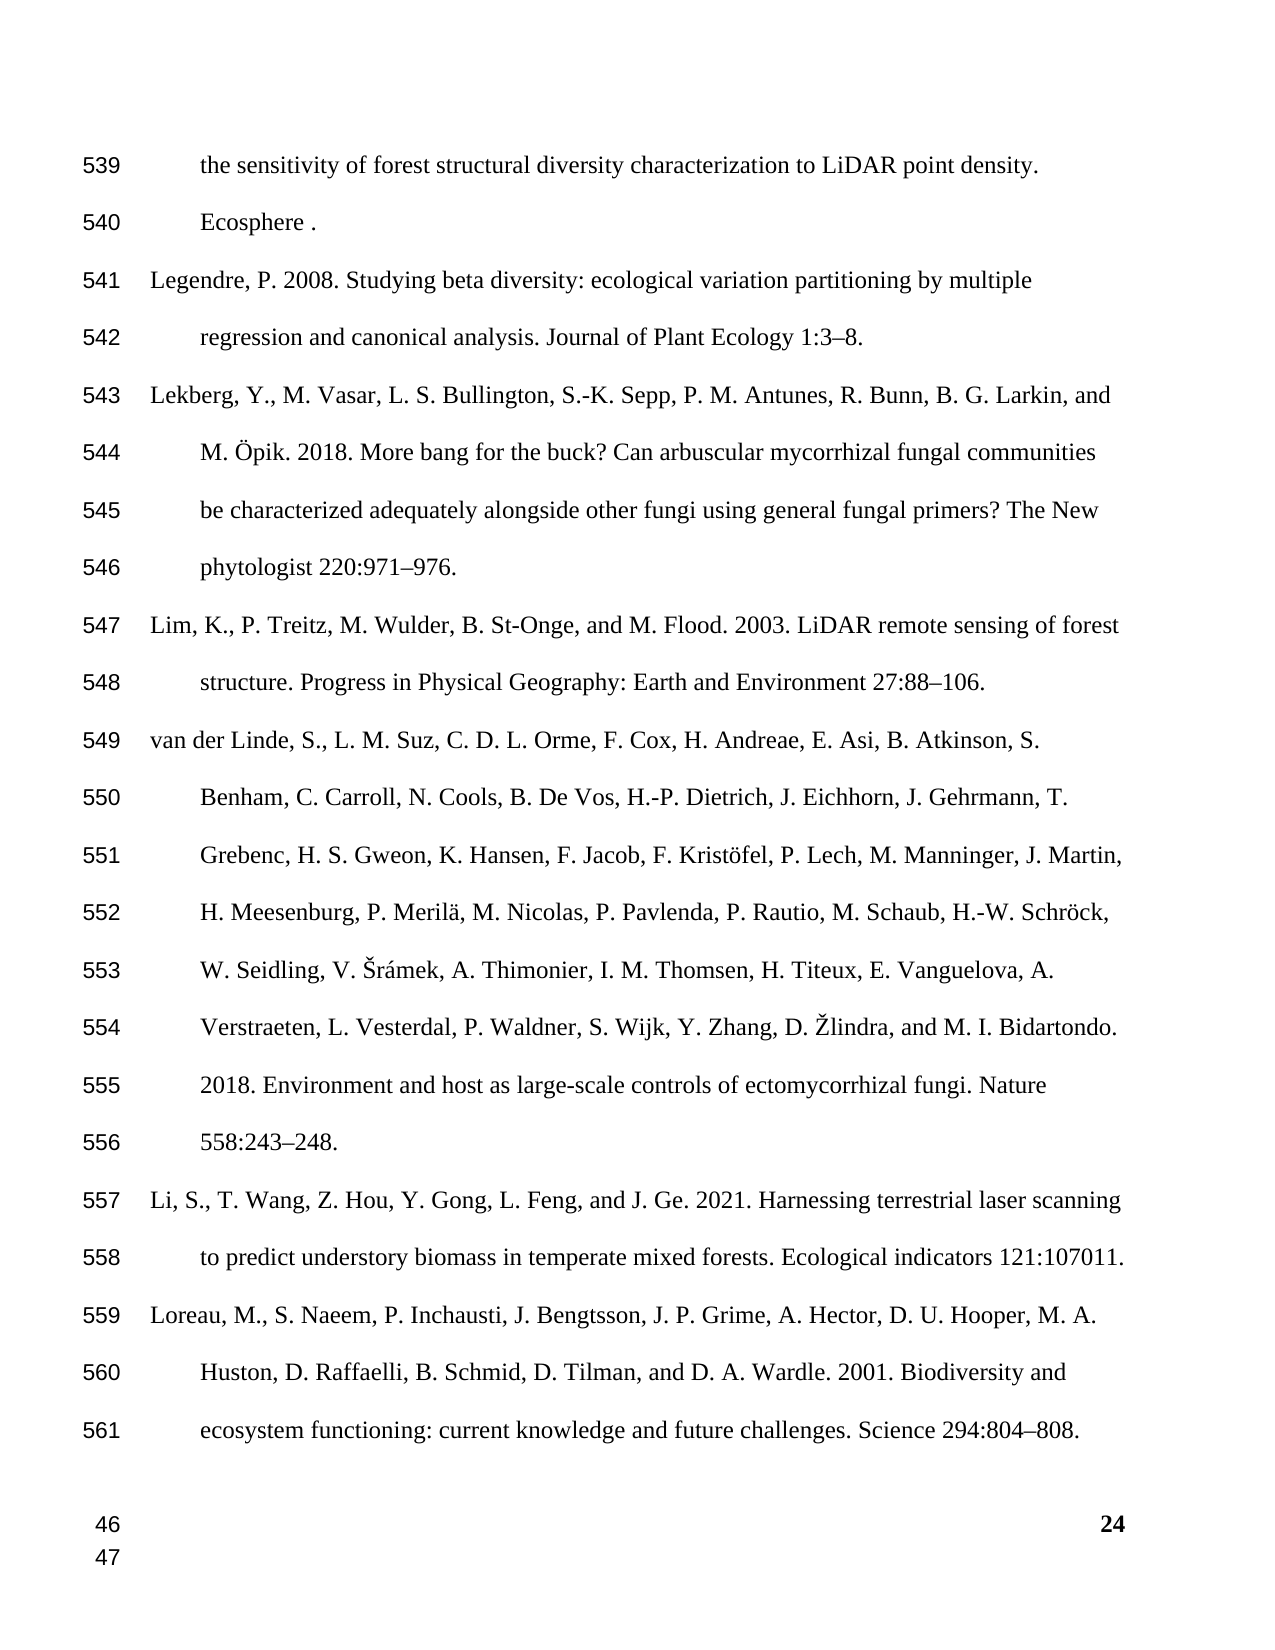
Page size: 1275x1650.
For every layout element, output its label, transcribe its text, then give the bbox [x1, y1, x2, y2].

text Lekberg, Y., M. Vasar, L. S. Bullington, S.-K. Sepp, P. M. Antunes, R. Bunn, B. G. Larkin, and M. Öpik. 2018. More bang for the buck? Can arbuscular mycorrhizal fungal communities be characterized adequately alongside other fungi using general fungal primers? The New phytologist 220:971–976. [150, 380, 1125, 581]
text Lim, K., P. Treitz, M. Wulder, B. St-Onge, and M. Flood. 2003. LiDAR remote sensing of forest structure. Progress in Physical Geography: Earth and Environment 27:88–106. [150, 610, 1125, 696]
text Loreau, M., S. Naeem, P. Inchausti, J. Bengtsson, J. P. Grime, A. Hector, D. U. Hooper, M. A. Huston, D. Raffaelli, B. Schmid, D. Tilman, and D. A. Wardle. 2001. Biodiversity and ecosystem functioning: current knowledge and future challenges. Science 294:804–808. [150, 1300, 1125, 1444]
text Legendre, P. 2008. Studying beta diversity: ecological variation partitioning by multiple regression and canonical analysis. Journal of Plant Ecology 1:3–8. [150, 265, 1125, 351]
text van der Linde, S., L. M. Suz, C. D. L. Orme, F. Cox, H. Andreae, E. Asi, B. Atkinson, S. Benham, C. Carroll, N. Cools, B. De Vos, H.-P. Dietrich, J. Eichhorn, J. Gehrmann, T. Grebenc, H. S. Gweon, K. Hansen, F. Jacob, F. Kristöfel, P. Lech, M. Manninger, J. Martin, H. Meesenburg, P. Merilä, M. Nicolas, P. Pavlenda, P. Rautio, M. Schaub, H.-W. Schröck, W. Seidling, V. Šrámek, A. Thimonier, I. M. Thomsen, H. Titeux, E. Vanguelova, A. Verstraeten, L. Vesterdal, P. Waldner, S. Wijk, Y. Zhang, D. Žlindra, and M. I. Bidartondo. 2018. Environment and host as large-scale controls of ectomycorrhizal fungi. Nature 558:243–248. [150, 725, 1125, 1156]
text Li, S., T. Wang, Z. Hou, Y. Gong, L. Feng, and J. Ge. 2021. Harnessing terrestrial laser scanning to predict understory biomass in temperate mixed forests. Ecological indicators 121:107011. [150, 1185, 1125, 1271]
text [150, 150, 1125, 236]
